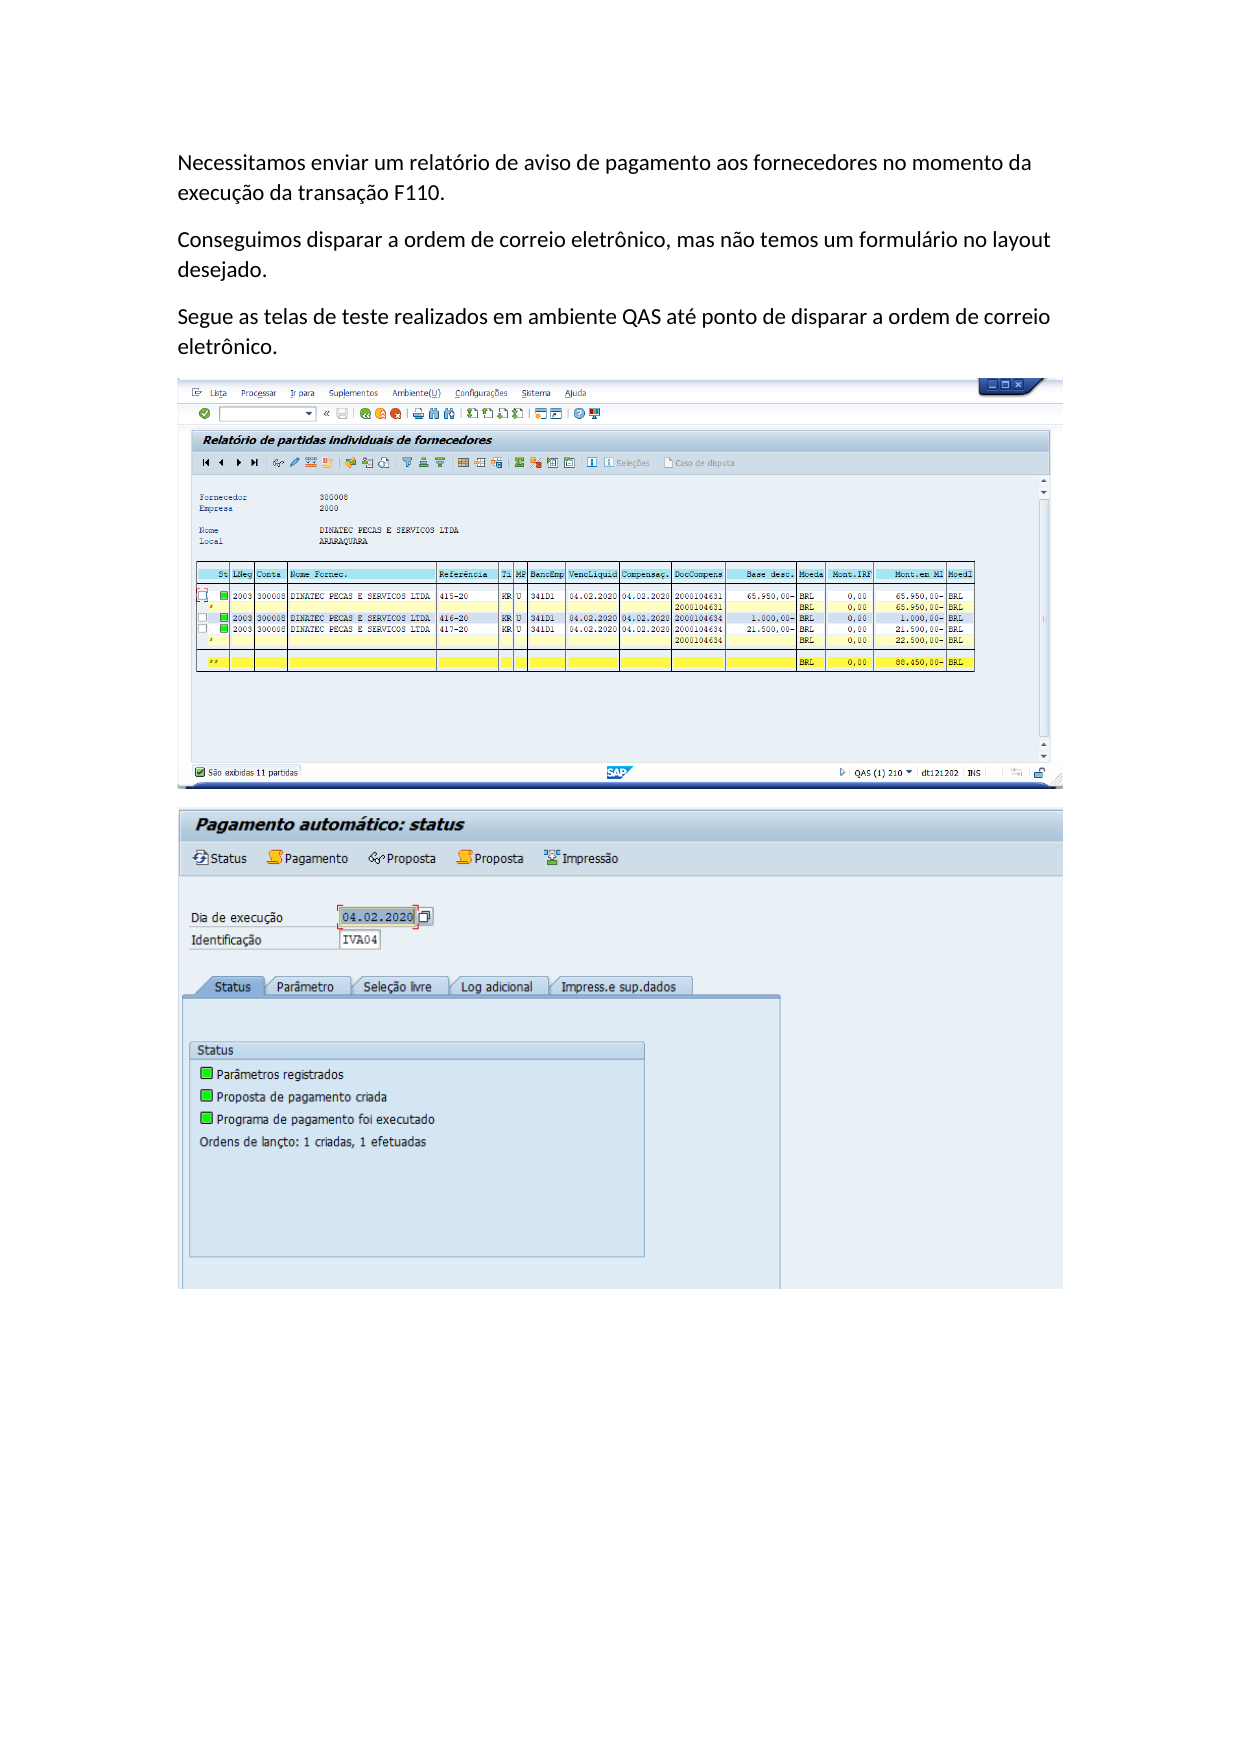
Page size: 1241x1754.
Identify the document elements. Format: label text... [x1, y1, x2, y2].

picture [177, 807, 1063, 1289]
text Necessitamos enviar um relatório de aviso de pagamento aos fornecedores no momento da execução da transação F110. [177, 148, 1063, 206]
text Segue as telas de teste realizados em ambiente QAS até ponto de disparar a ordem de correio eletrônico. [177, 302, 1063, 360]
picture [177, 378, 1063, 789]
text Conseguimos disparar a ordem de correio eletrônico, mas não temos um formulário no layout desejado. [177, 225, 1063, 283]
